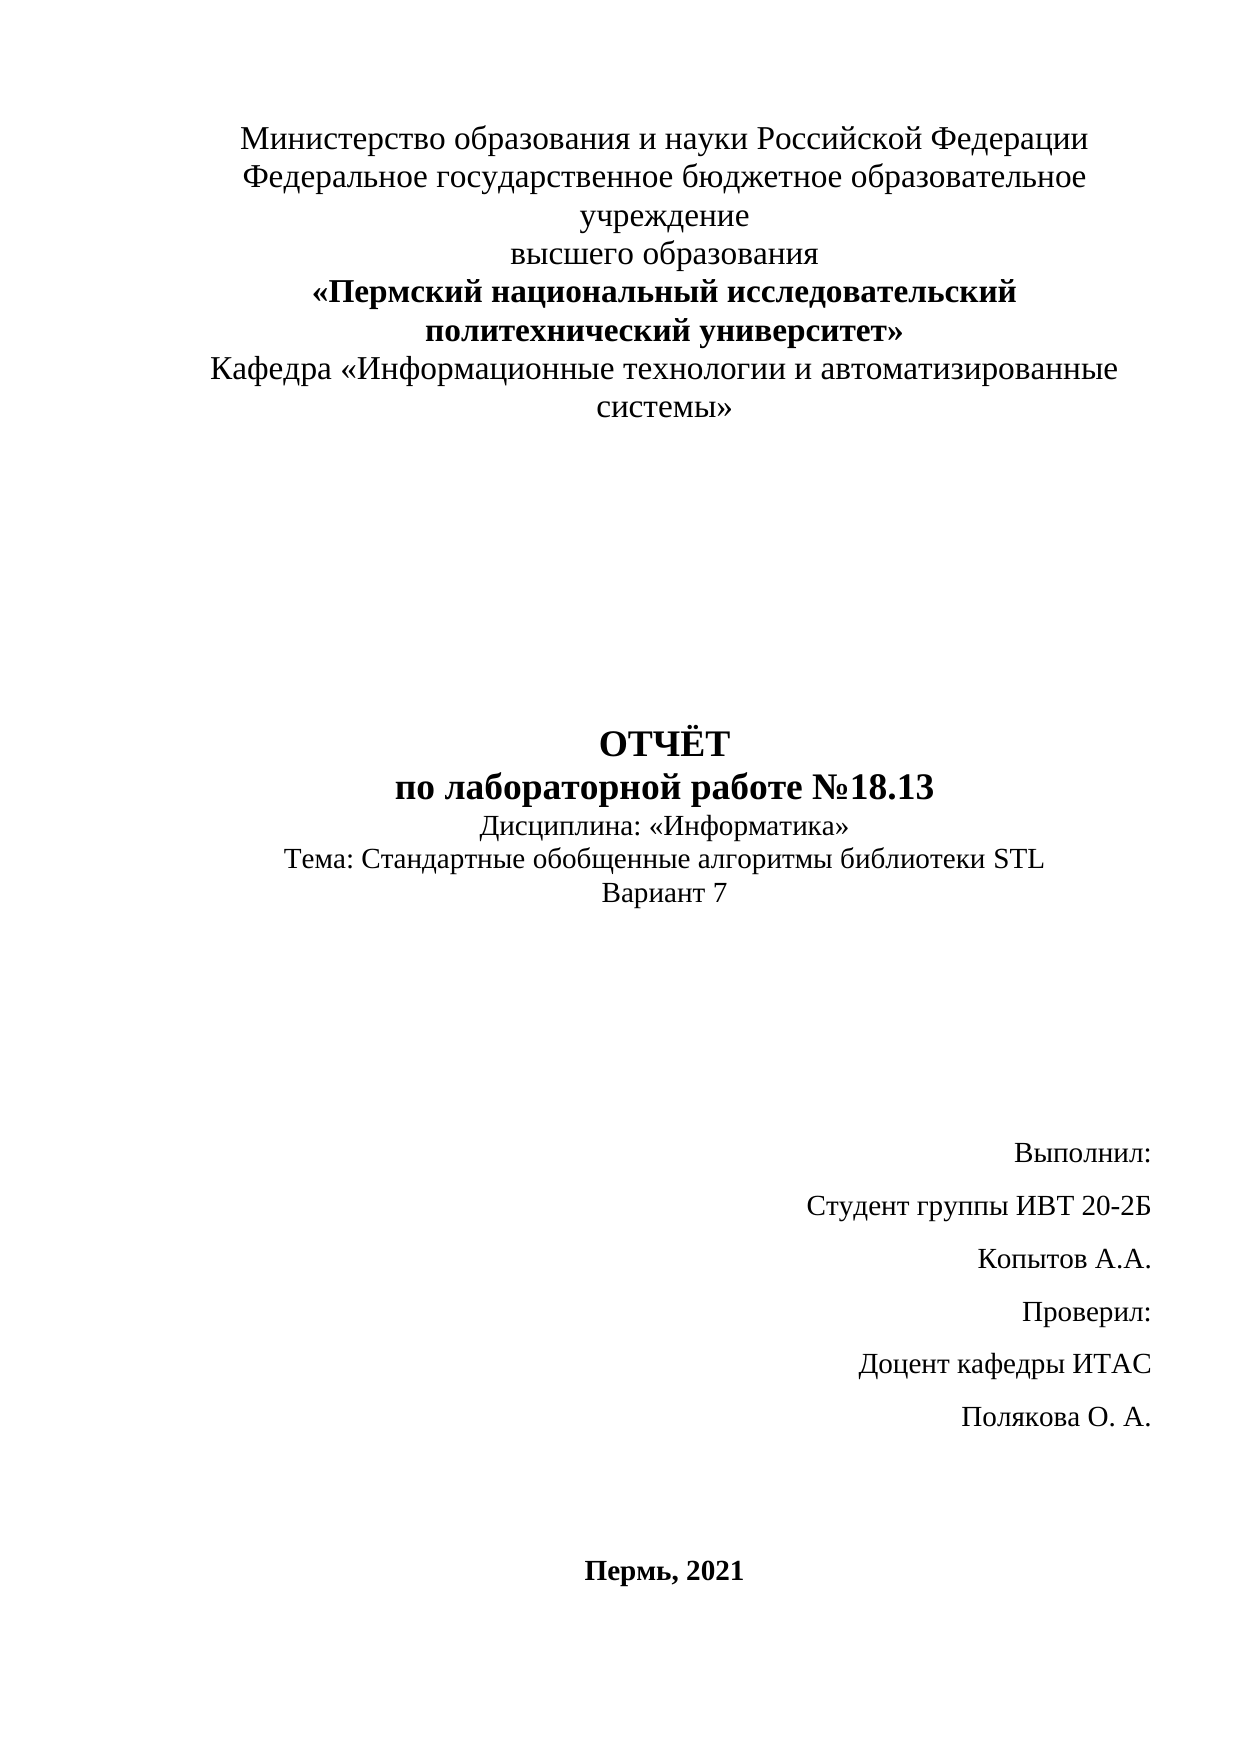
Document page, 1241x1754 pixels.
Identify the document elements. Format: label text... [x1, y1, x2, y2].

text Доцент кафедры ИТАС [177, 1347, 1152, 1380]
text Студент группы ИВТ 20-2Б [177, 1188, 1152, 1222]
text Полякова О. А. [177, 1399, 1152, 1433]
text ОТЧЁТ [177, 722, 1152, 765]
text Тема: Стандартные обобщенные алгоритмы библиотеки STL [177, 841, 1152, 875]
text Дисциплина: «Информатика» [177, 808, 1152, 841]
text Выполнил: [177, 1135, 1152, 1169]
text высшего‌ ‌образования‌ [177, 233, 1152, 271]
text Проверил: [177, 1294, 1152, 1327]
text Министерство образования и науки Российской Федерации Федеральное‌ ‌государственное‌ ‌бюджетное‌ ‌образовательное‌ ‌учреждение‌ [177, 118, 1152, 233]
text Вариант 7 [177, 875, 1152, 908]
text Копытов А.А. [177, 1241, 1152, 1274]
text по лабораторной работе №18.13 [177, 765, 1152, 808]
text Кафедра «Информационные технологии и автоматизированные системы» [177, 348, 1152, 425]
text «Пермский национальный исследовательский политехнический университет» [177, 271, 1152, 348]
text Пермь, 2021 [177, 1553, 1152, 1586]
